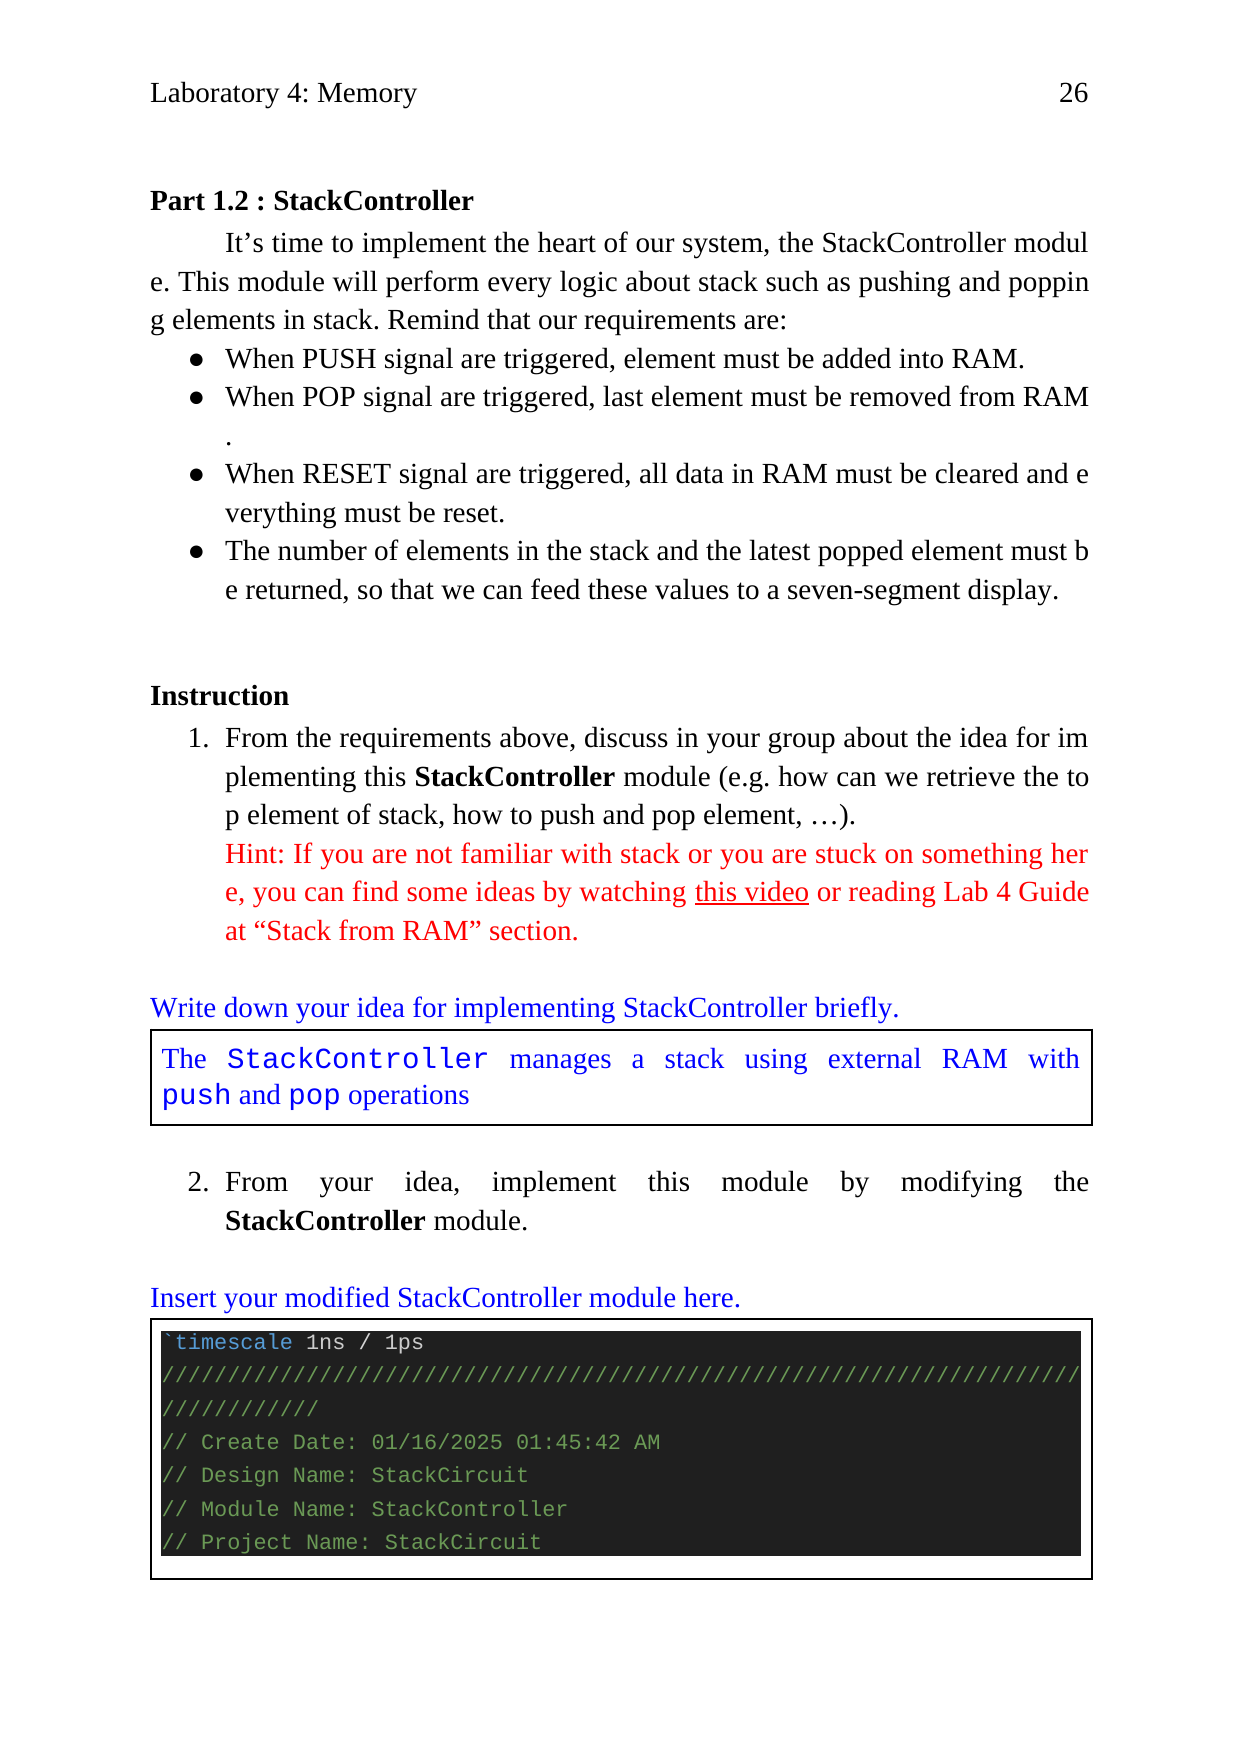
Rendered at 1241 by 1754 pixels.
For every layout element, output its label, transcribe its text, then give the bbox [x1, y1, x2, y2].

text Insert your modified StackController module here. [150, 1280, 1090, 1313]
list The number of elements in the stack and the latest popped element must be returned, so that we can feed these values to a seven-segment display. [187, 533, 1090, 606]
text Write down your idea for implementing StackController briefly. [150, 990, 1090, 1023]
list When POP signal are triggered, last element must be removed from RAM. [187, 379, 1090, 451]
subtitle Instruction [150, 678, 1090, 712]
list From your idea, implement this module by modifying the StackController module. [187, 1164, 1090, 1236]
list When RESET signal are triggered, all data in RAM must be cleared and everything must be reset. [187, 456, 1090, 528]
list From the requirements above, discuss in your group about the idea for implementing this StackController module (e.g. how can we retrieve the top element of stack, how to push and pop element, …). [187, 720, 1090, 831]
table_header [152, 1320, 1091, 1578]
list When PUSH signal are triggered, element must be added into RAM. [187, 341, 1090, 374]
text It’s time to implement the heart of our system, the StackController module. This module will perform every logic about stack such as pushing and popping elements in stack. Remind that our requirements are: [150, 225, 1090, 336]
text Hint: If you are not familiar with stack or you are stuck on something here, you can find some ideas by watching this video or reading Lab 4 Guide at “Stack from RAM” section. [225, 836, 1090, 946]
table_header The StackController manages a stack using external RAM with push and pop operations [152, 1031, 1091, 1123]
subtitle Part 1.2 : StackController [150, 183, 1090, 217]
